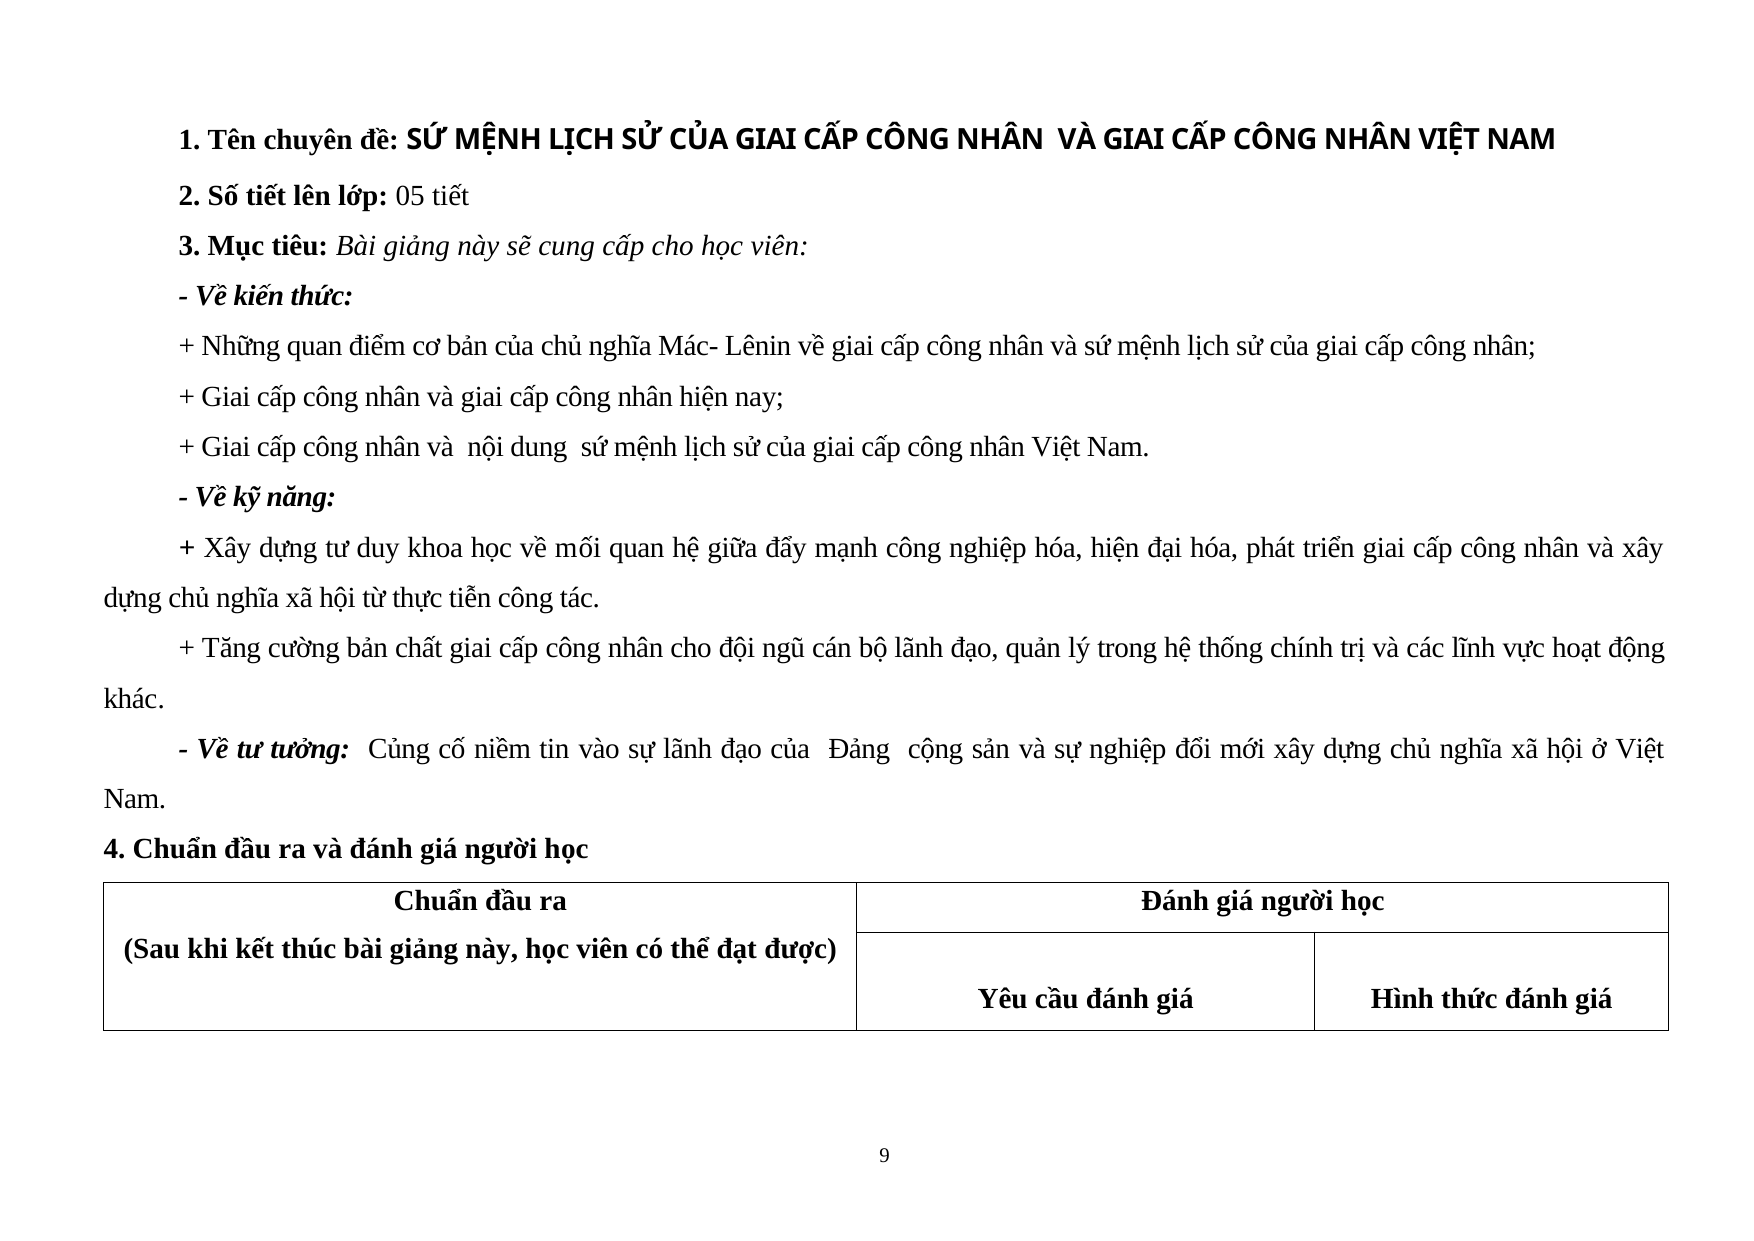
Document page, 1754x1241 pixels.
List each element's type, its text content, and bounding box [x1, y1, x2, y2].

text 1. Tên chuyên đề: SỨ MỆNH LỊCH SỬ CỦA GIAI CẤP CÔNG NHÂN VÀ GIAI CẤP CÔNG NHÂN VIỆT NAM [103, 118, 1665, 158]
text + Tăng cường bản chất giai cấp công nhân cho đội ngũ cán bộ lãnh đạo, quản lý trong hệ thống chính trị và các lĩnh vực hoạt động khác. [103, 630, 1665, 714]
text - Về kỹ năng: [103, 479, 1665, 513]
text - Về tư tưởng: Củng cố niềm tin vào sự lãnh đạo của Đảng cộng sản và sự nghiệp đổi mới xây dựng chủ nghĩa xã hội ở Việt Nam. [103, 731, 1665, 815]
table_header Chuẩn đầu ra (Sau khi kết thúc bài giảng này, học viên có thể đạt được) [104, 883, 856, 1030]
text - Về kiến thức: [103, 278, 1665, 312]
text + Giai cấp công nhân và nội dung sứ mệnh lịch sử của giai cấp công nhân Việt Nam. [103, 429, 1665, 463]
text + Những quan điểm cơ bản của chủ nghĩa Mác- Lênin về giai cấp công nhân và sứ mệnh lịch sử của giai cấp công nhân; [103, 328, 1665, 362]
text 4. Chuẩn đầu ra và đánh giá người học [103, 832, 1665, 865]
table_header Đánh giá người học [857, 883, 1668, 932]
table_cell Yêu cầu đánh giá [857, 933, 1314, 1030]
text 3. Mục tiêu: Bài giảng này sẽ cung cấp cho học viên: [103, 228, 1665, 261]
text + Xây dựng tư duy khoa học về mối quan hệ giữa đẩy mạnh công nghiệp hóa, hiện đại hóa, phát triển giai cấp công nhân và xây dựng chủ nghĩa xã hội từ thực tiễn công tác. [103, 530, 1665, 614]
text + Giai cấp công nhân và giai cấp công nhân hiện nay; [103, 379, 1665, 412]
table_cell Hình thức đánh giá [1315, 933, 1668, 1030]
text 2. Số tiết lên lớp: 05 tiết [103, 178, 1665, 211]
